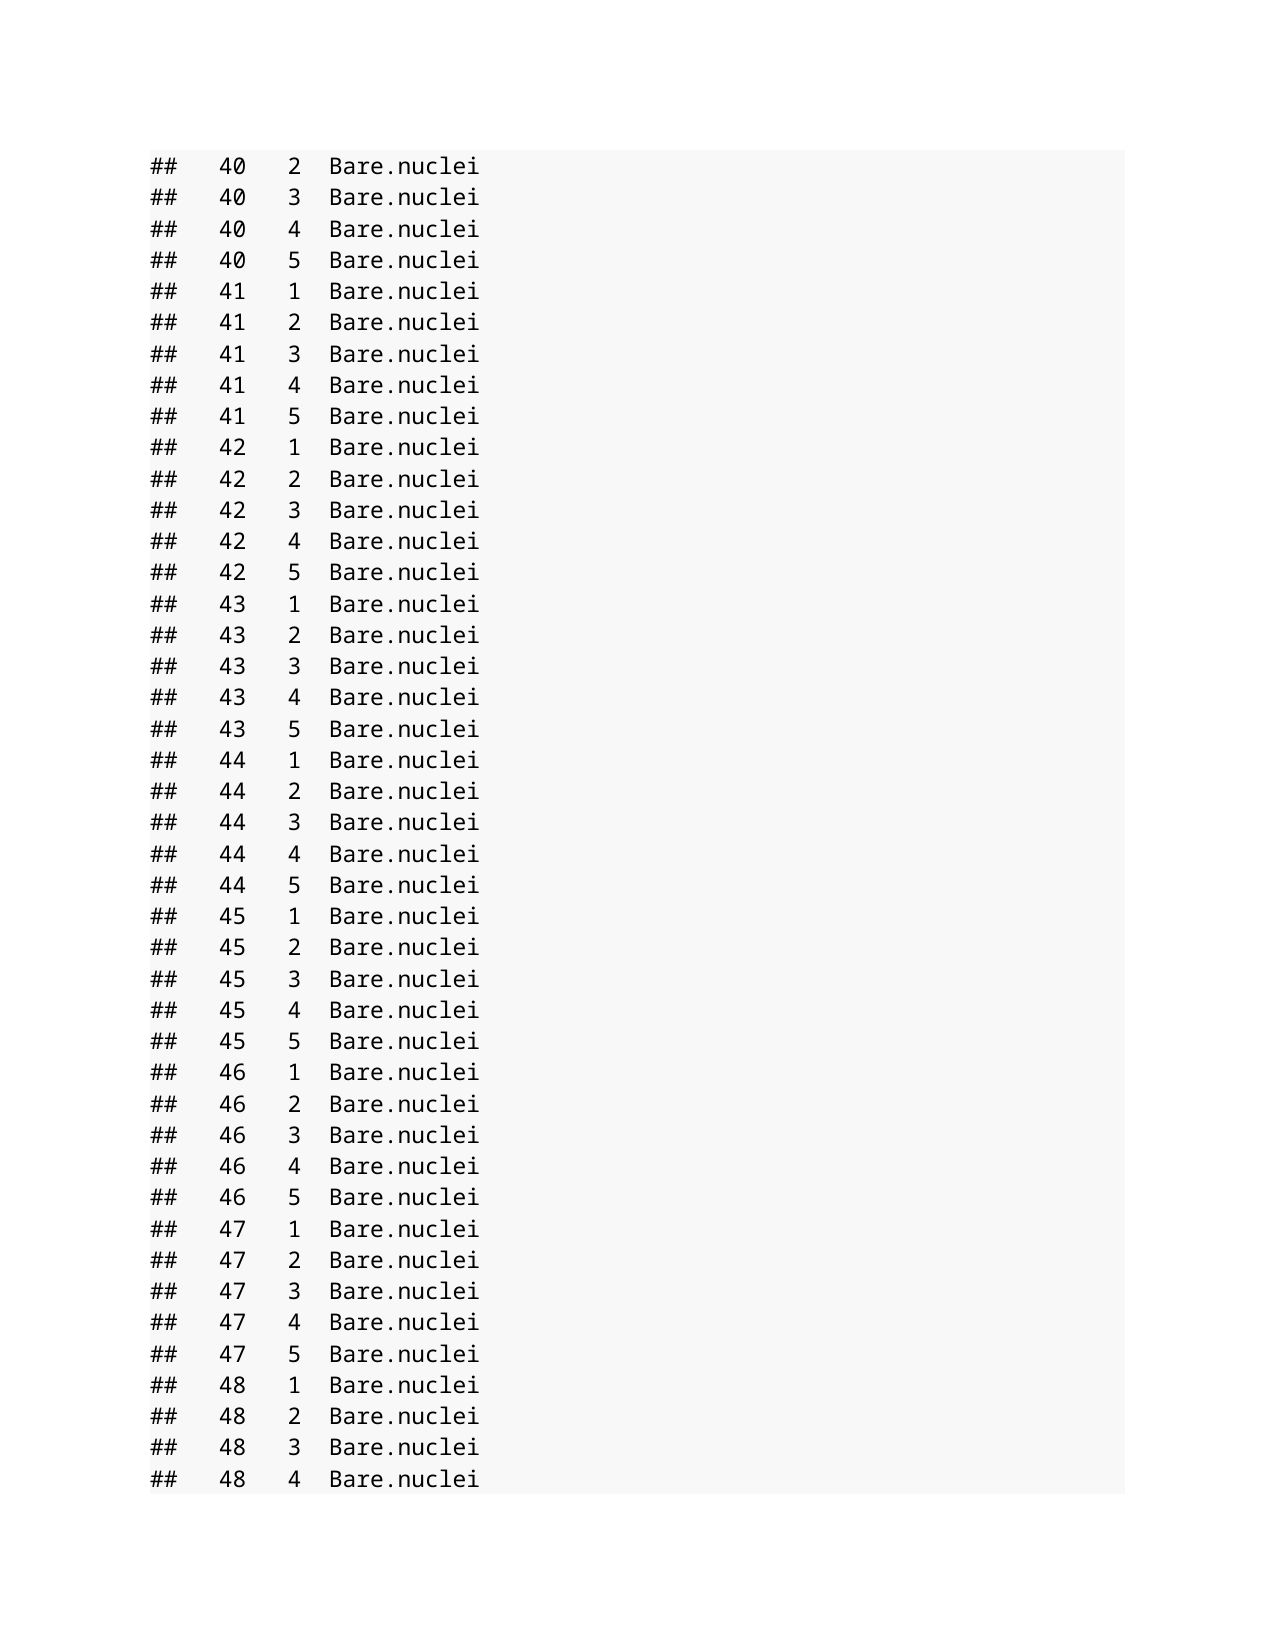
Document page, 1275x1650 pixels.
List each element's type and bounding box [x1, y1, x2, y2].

text [150, 150, 1125, 1494]
